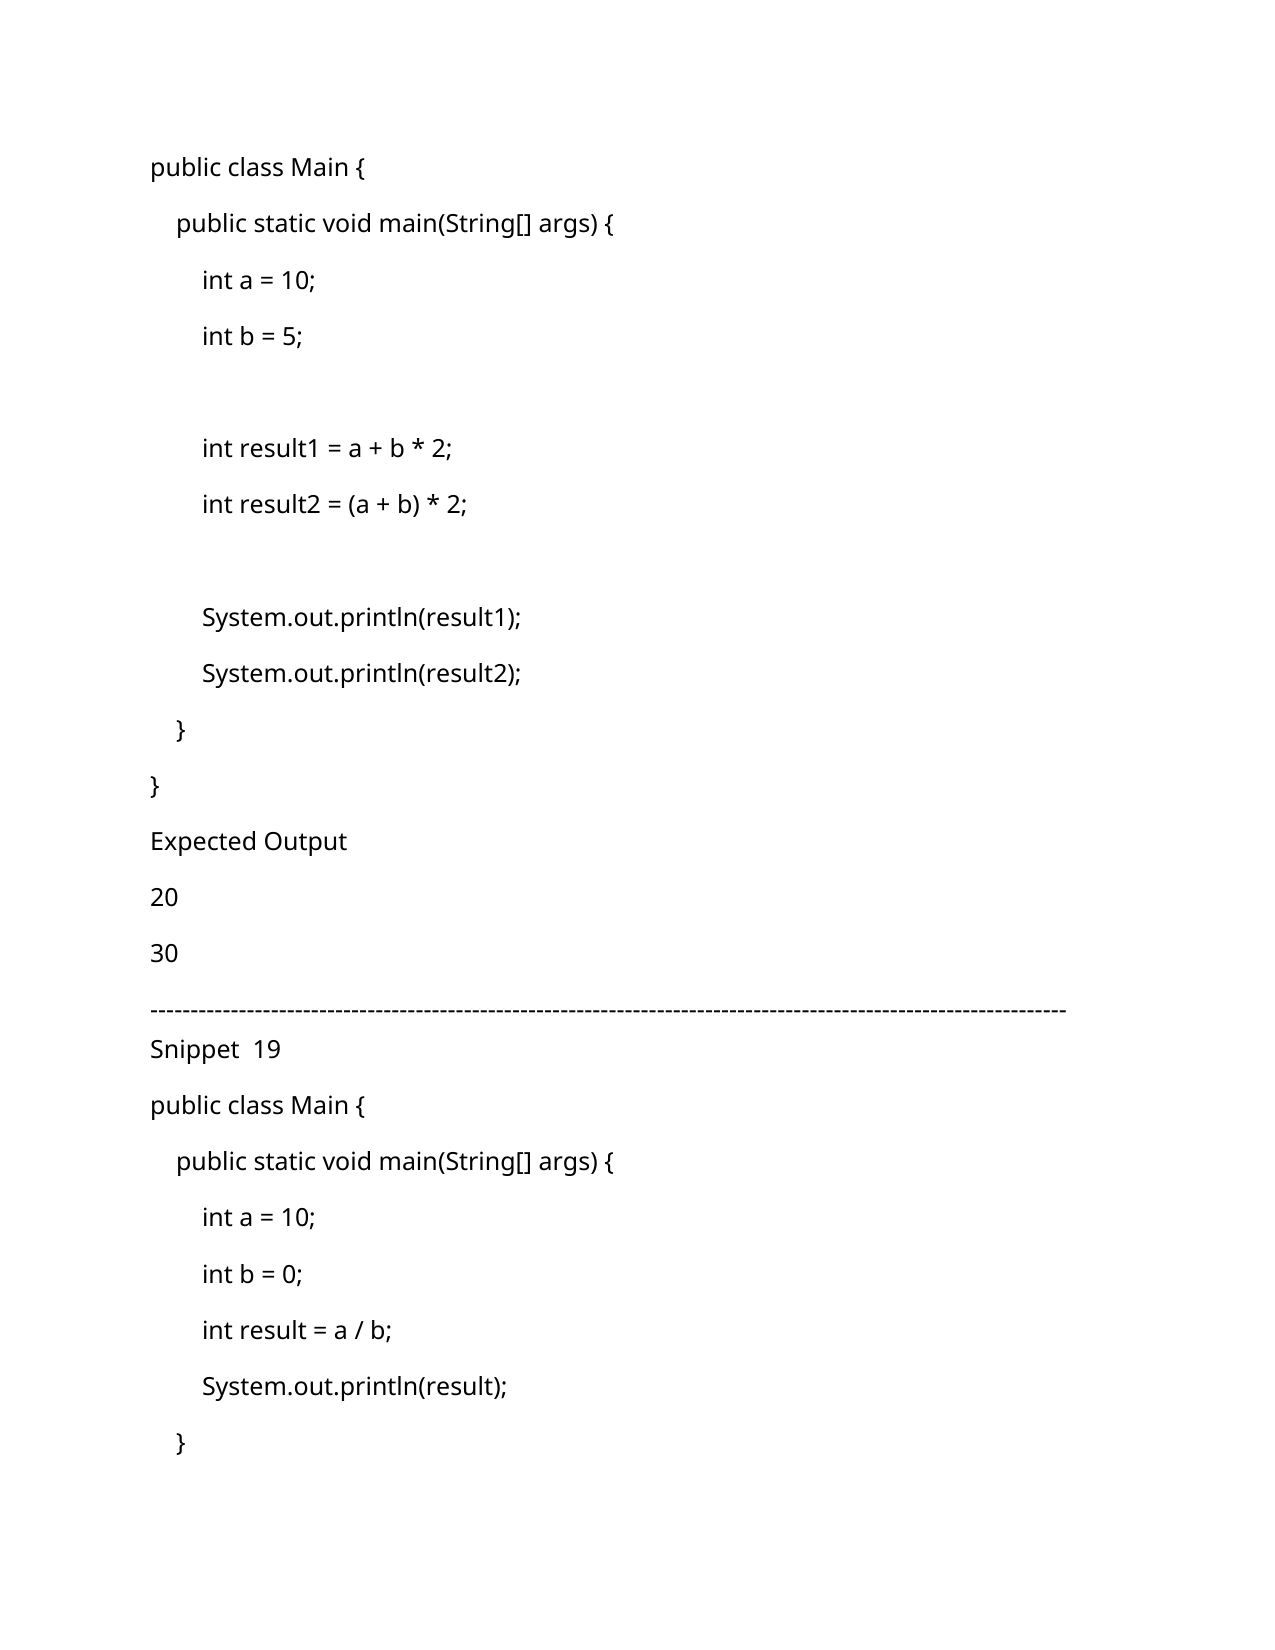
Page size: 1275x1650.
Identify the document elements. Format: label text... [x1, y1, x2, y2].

text ------------------------------------------------------------------------------------------------------------------Snippet 19 [150, 992, 1125, 1066]
text 30 [150, 936, 1125, 970]
text int result1 = a + b * 2; [150, 431, 1125, 465]
text } [150, 768, 1125, 802]
text int a = 10; [150, 1200, 1125, 1234]
text public static void main(String[] args) { [150, 206, 1125, 240]
text int b = 0; [150, 1256, 1125, 1290]
text int a = 10; [150, 262, 1125, 296]
text System.out.println(result2); [150, 655, 1125, 689]
text System.out.println(result1); [150, 599, 1125, 633]
text public class Main { [150, 150, 1125, 184]
text } [150, 711, 1125, 746]
text int b = 5; [150, 318, 1125, 352]
text public static void main(String[] args) { [150, 1144, 1125, 1178]
text public class Main { [150, 1088, 1125, 1122]
text 20 [150, 880, 1125, 914]
text System.out.println(result); [150, 1368, 1125, 1403]
text } [150, 1425, 1125, 1459]
text int result2 = (a + b) * 2; [150, 487, 1125, 521]
text Expected Output [150, 824, 1125, 858]
text int result = a / b; [150, 1312, 1125, 1346]
